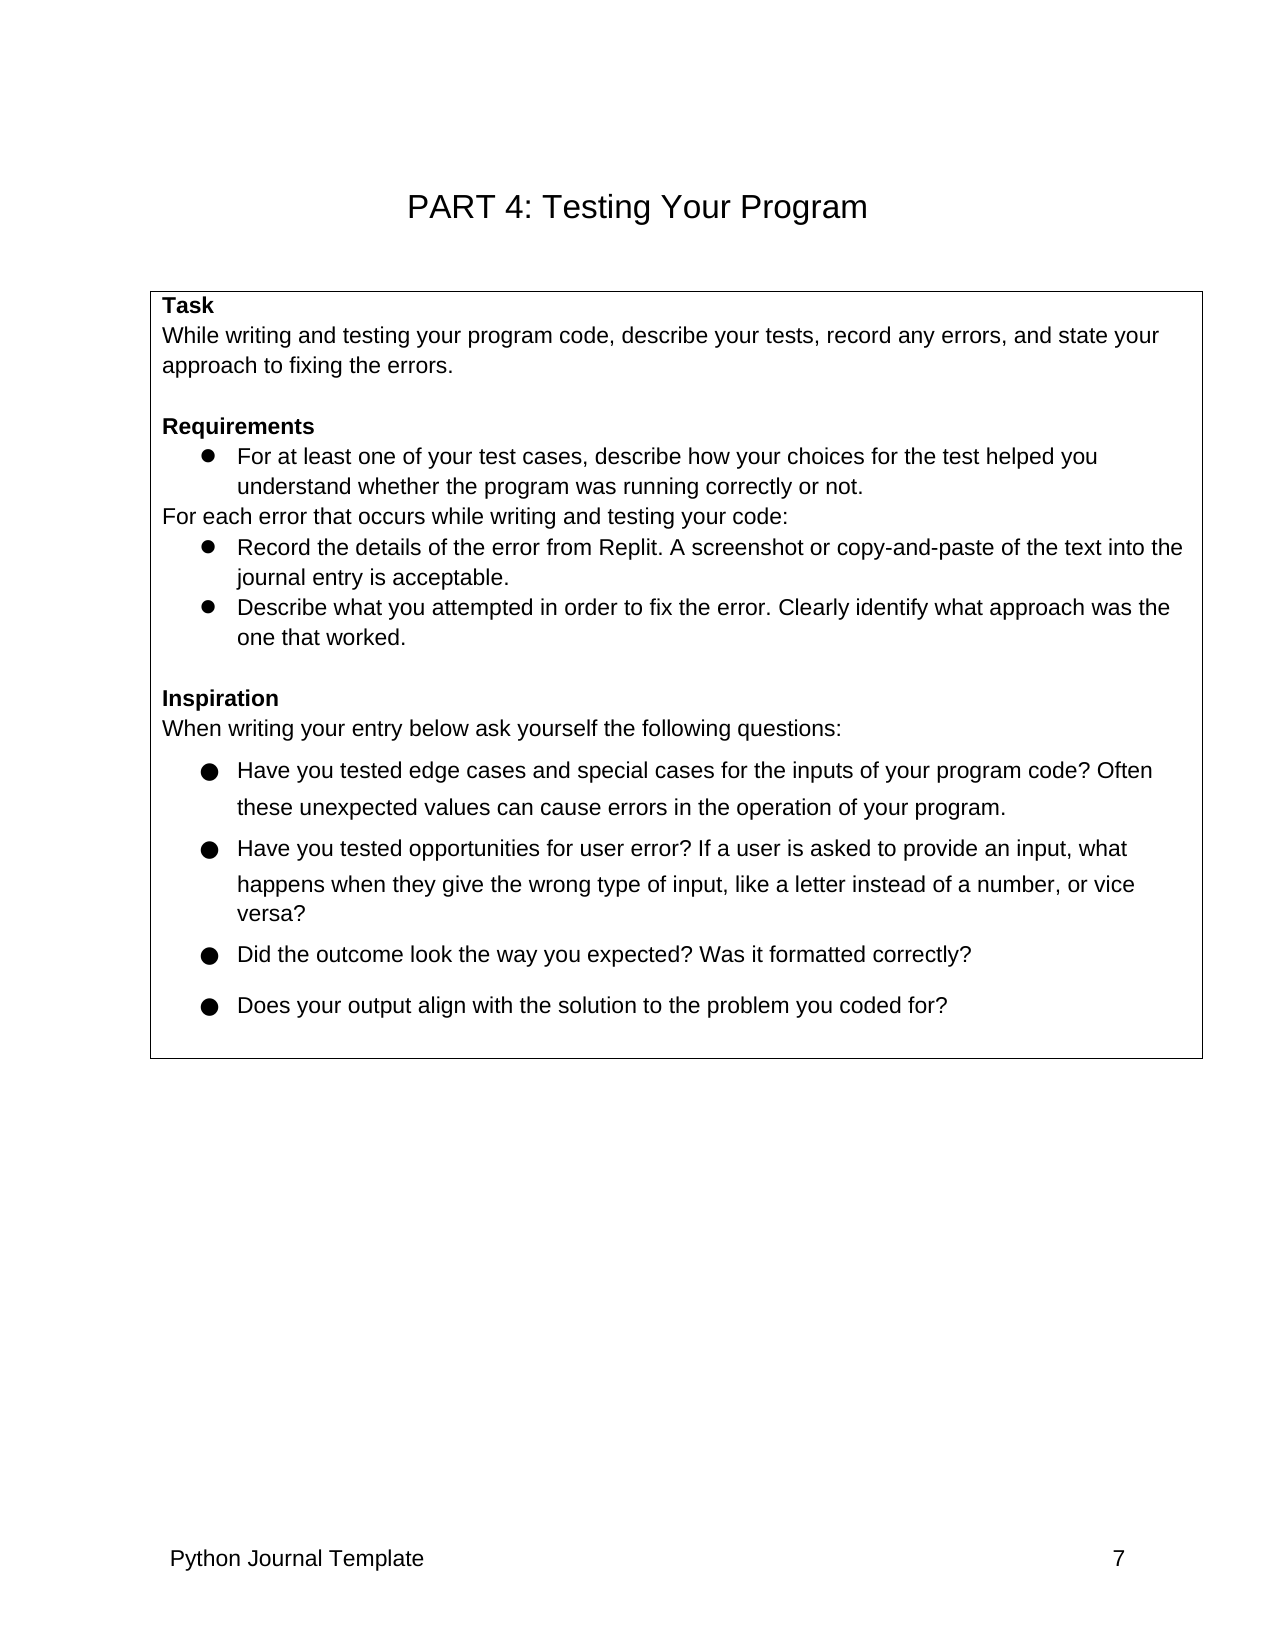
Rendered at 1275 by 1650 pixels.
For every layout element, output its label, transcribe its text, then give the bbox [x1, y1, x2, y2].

subtitle PART 4: Testing Your Program [150, 187, 1125, 226]
table_header Task While writing and testing your program code, describe your tests, record any errors, and state your approach to fixing the errors. Requirements For at least one of your test cases, describe how your choices for the test helped you understand whether the program was running correctly or not. For each error that occurs while writing and testing your code: Record the details of the error from Replit. A screenshot or copy-and-paste of the text into the journal entry is acceptable. Describe what you attempted in order to fix the error. Clearly identify what approach was the one that worked. Inspiration When writing your entry below ask yourself the following questions: Have you tested edge cases and special cases for the inputs of your program code? Often these unexpected values can cause errors in the operation of your program. Have you tested opportunities for user error? If a user is asked to provide an input, what happens when they give the wrong type of input, like a letter instead of a number, or vice versa? Did the outcome look the way you expected? Was it formatted correctly? Does your output align with the solution to the problem you coded for? [151, 292, 1202, 1058]
